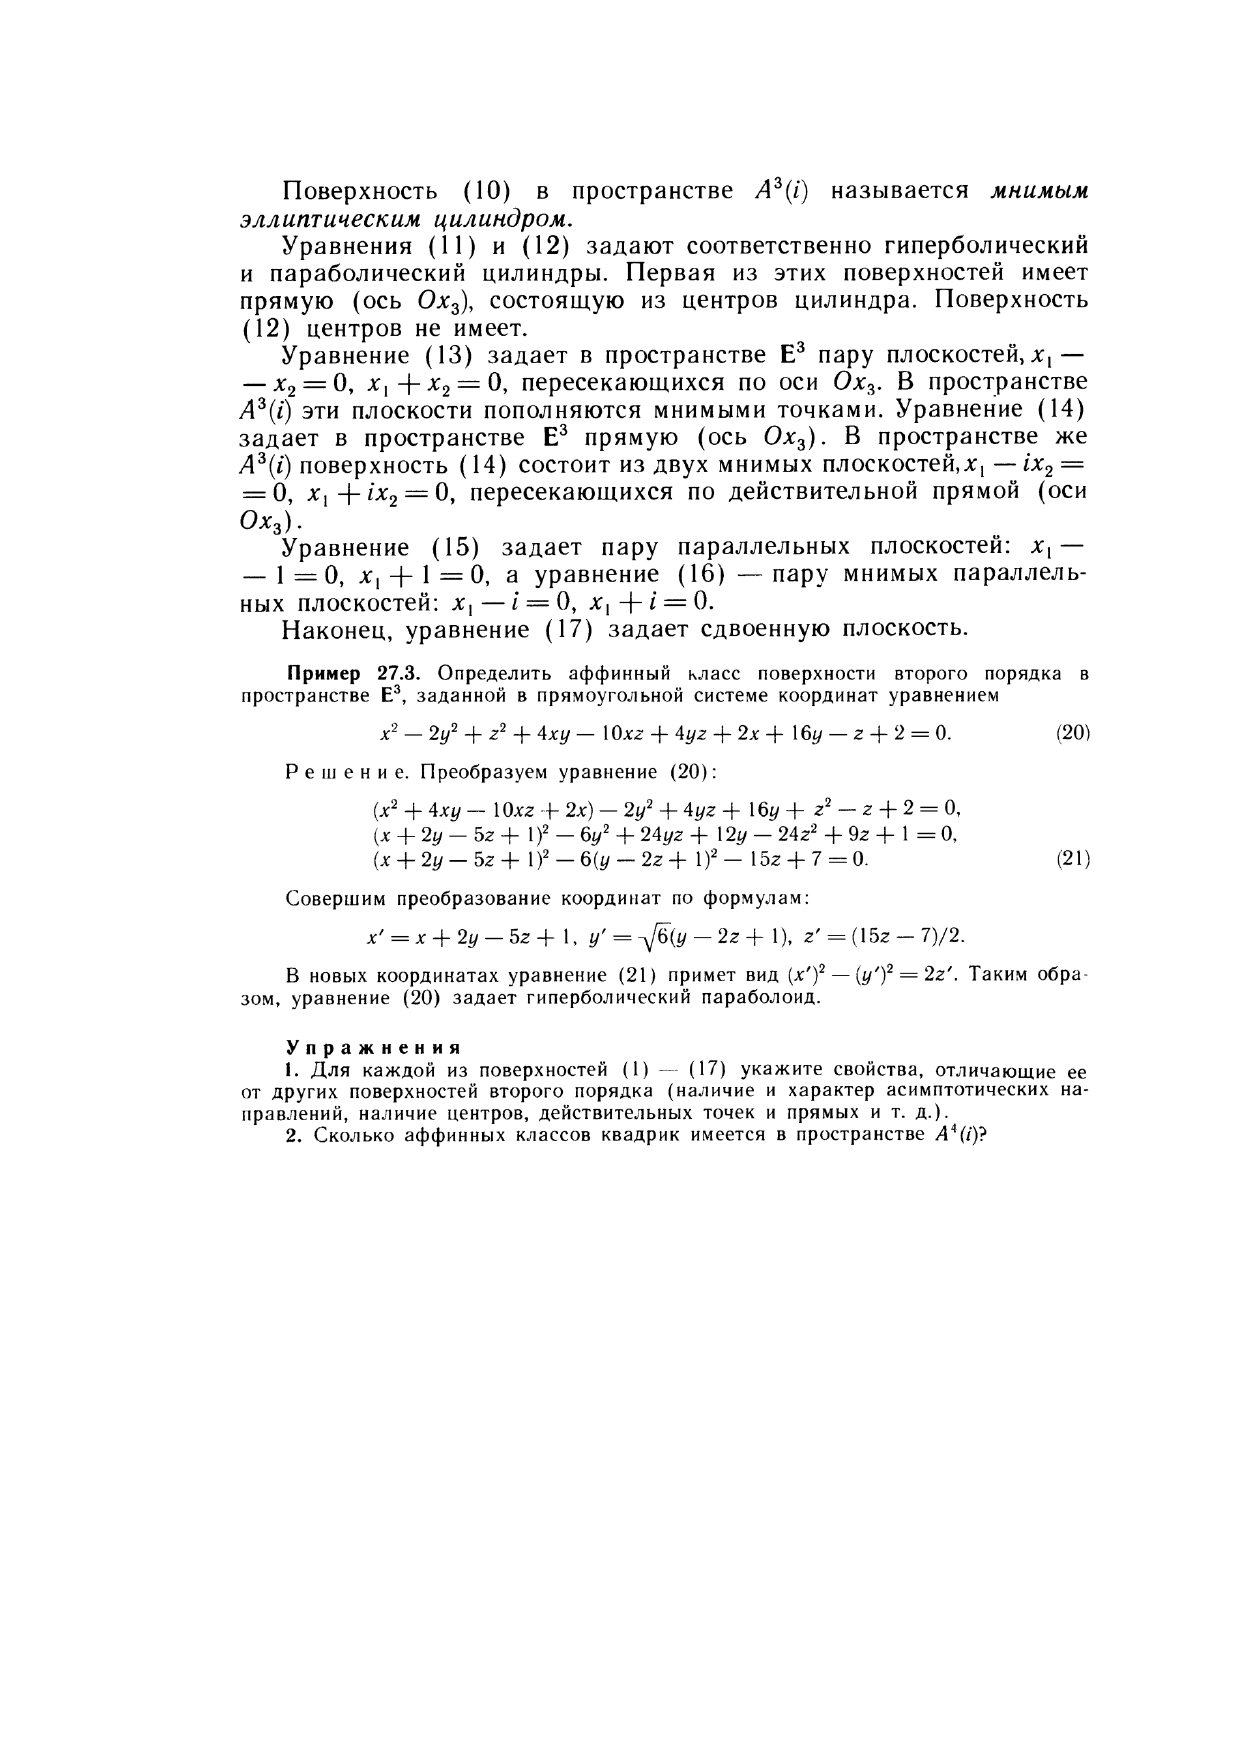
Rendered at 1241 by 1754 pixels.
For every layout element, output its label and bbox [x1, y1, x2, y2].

picture [177, 118, 1152, 1175]
